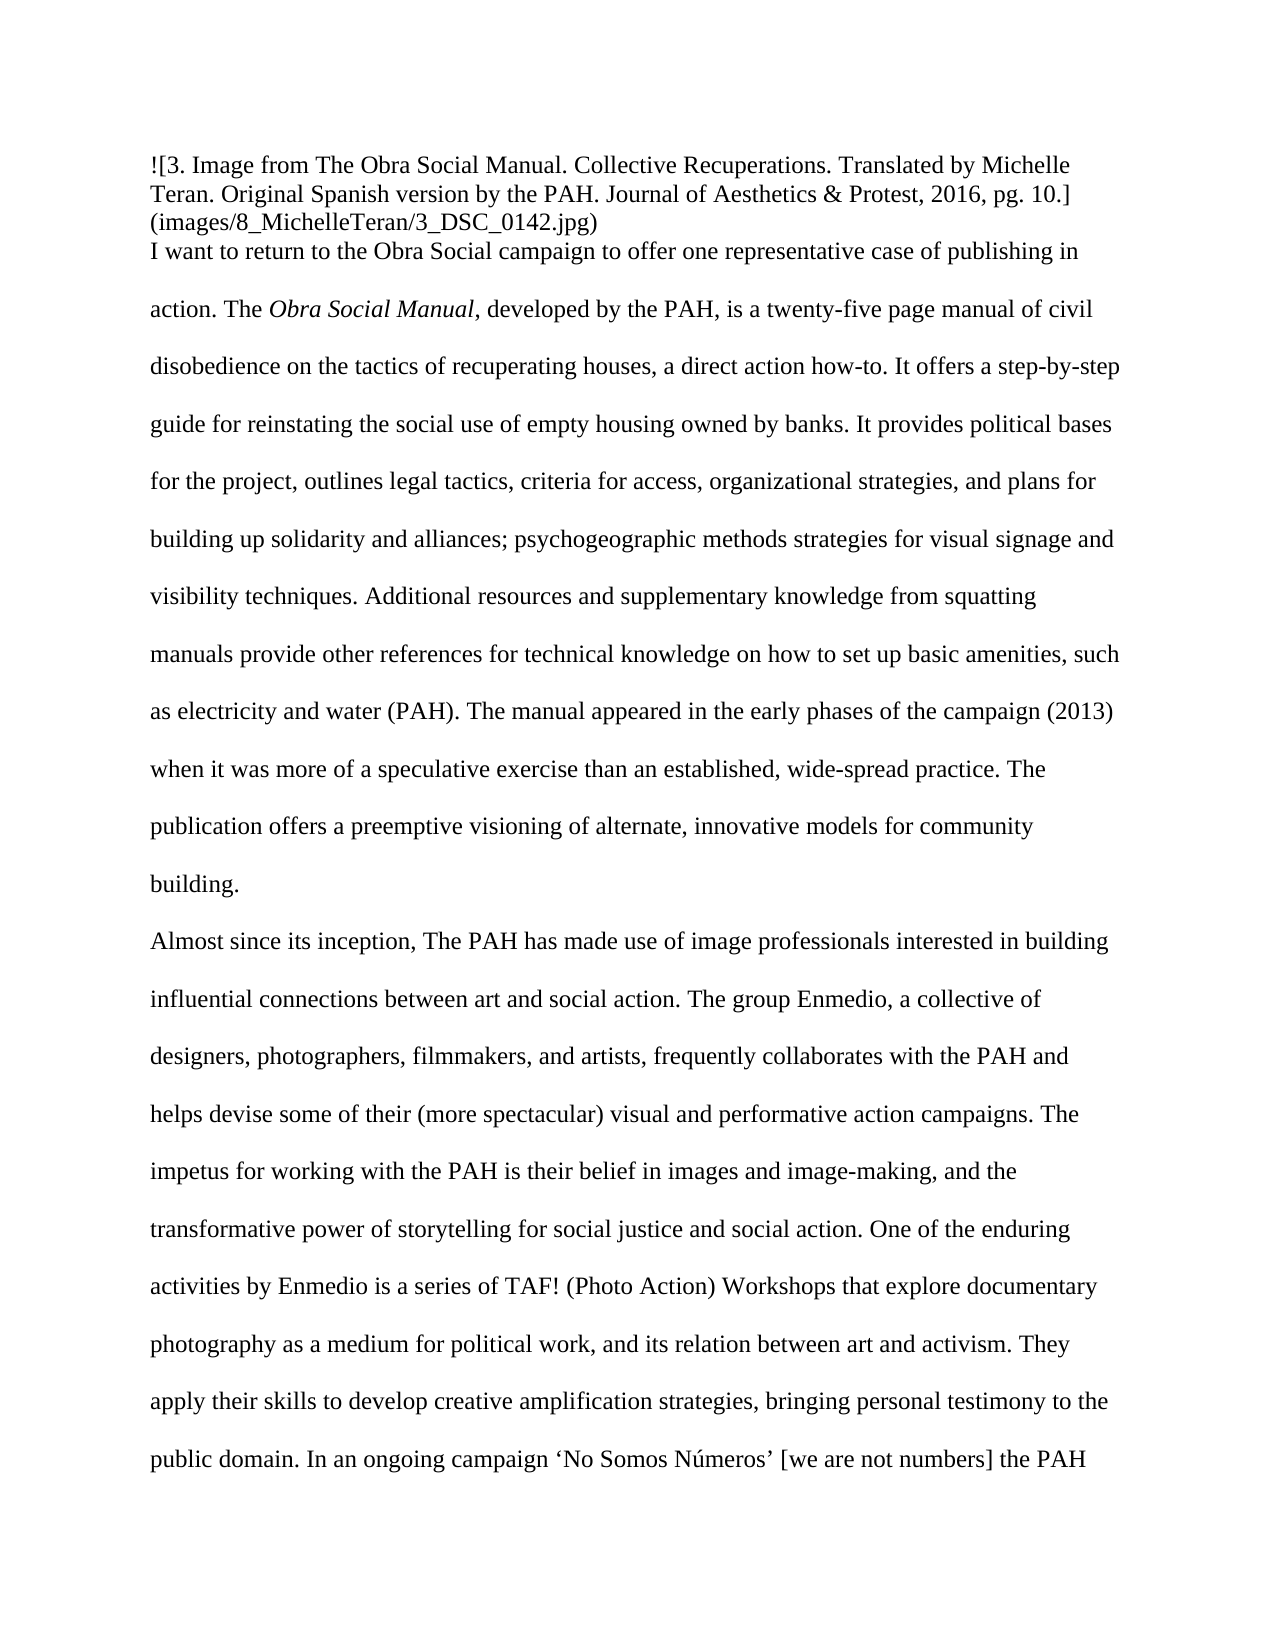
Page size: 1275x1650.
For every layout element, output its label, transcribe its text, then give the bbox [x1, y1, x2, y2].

text ![3. Image from The Obra Social Manual. Collective Recuperations. Translated by Michelle Teran. Original Spanish version by the PAH. Journal of Aesthetics & Protest, 2016, pg. 10.](images/8_MichelleTeran/3_DSC_0142.jpg) [150, 150, 1125, 236]
text I want to return to the Obra Social campaign to offer one representative case of publishing in action. The Obra Social Manual, developed by the PAH, is a twenty-five page manual of civil disobedience on the tactics of recuperating houses, a direct action how-to. It offers a step-by-step guide for reinstating the social use of empty housing owned by banks. It provides political bases for the project, outlines legal tactics, criteria for access, organizational strategies, and plans for building up solidarity and alliances; psychogeographic methods strategies for visual signage and visibility techniques. Additional resources and supplementary knowledge from squatting manuals provide other references for technical knowledge on how to set up basic amenities, such as electricity and water (PAH). The manual appeared in the early phases of the campaign (2013) when it was more of a speculative exercise than an established, wide-spread practice. The publication offers a preemptive visioning of alternate, innovative models for community building. [150, 236, 1125, 897]
